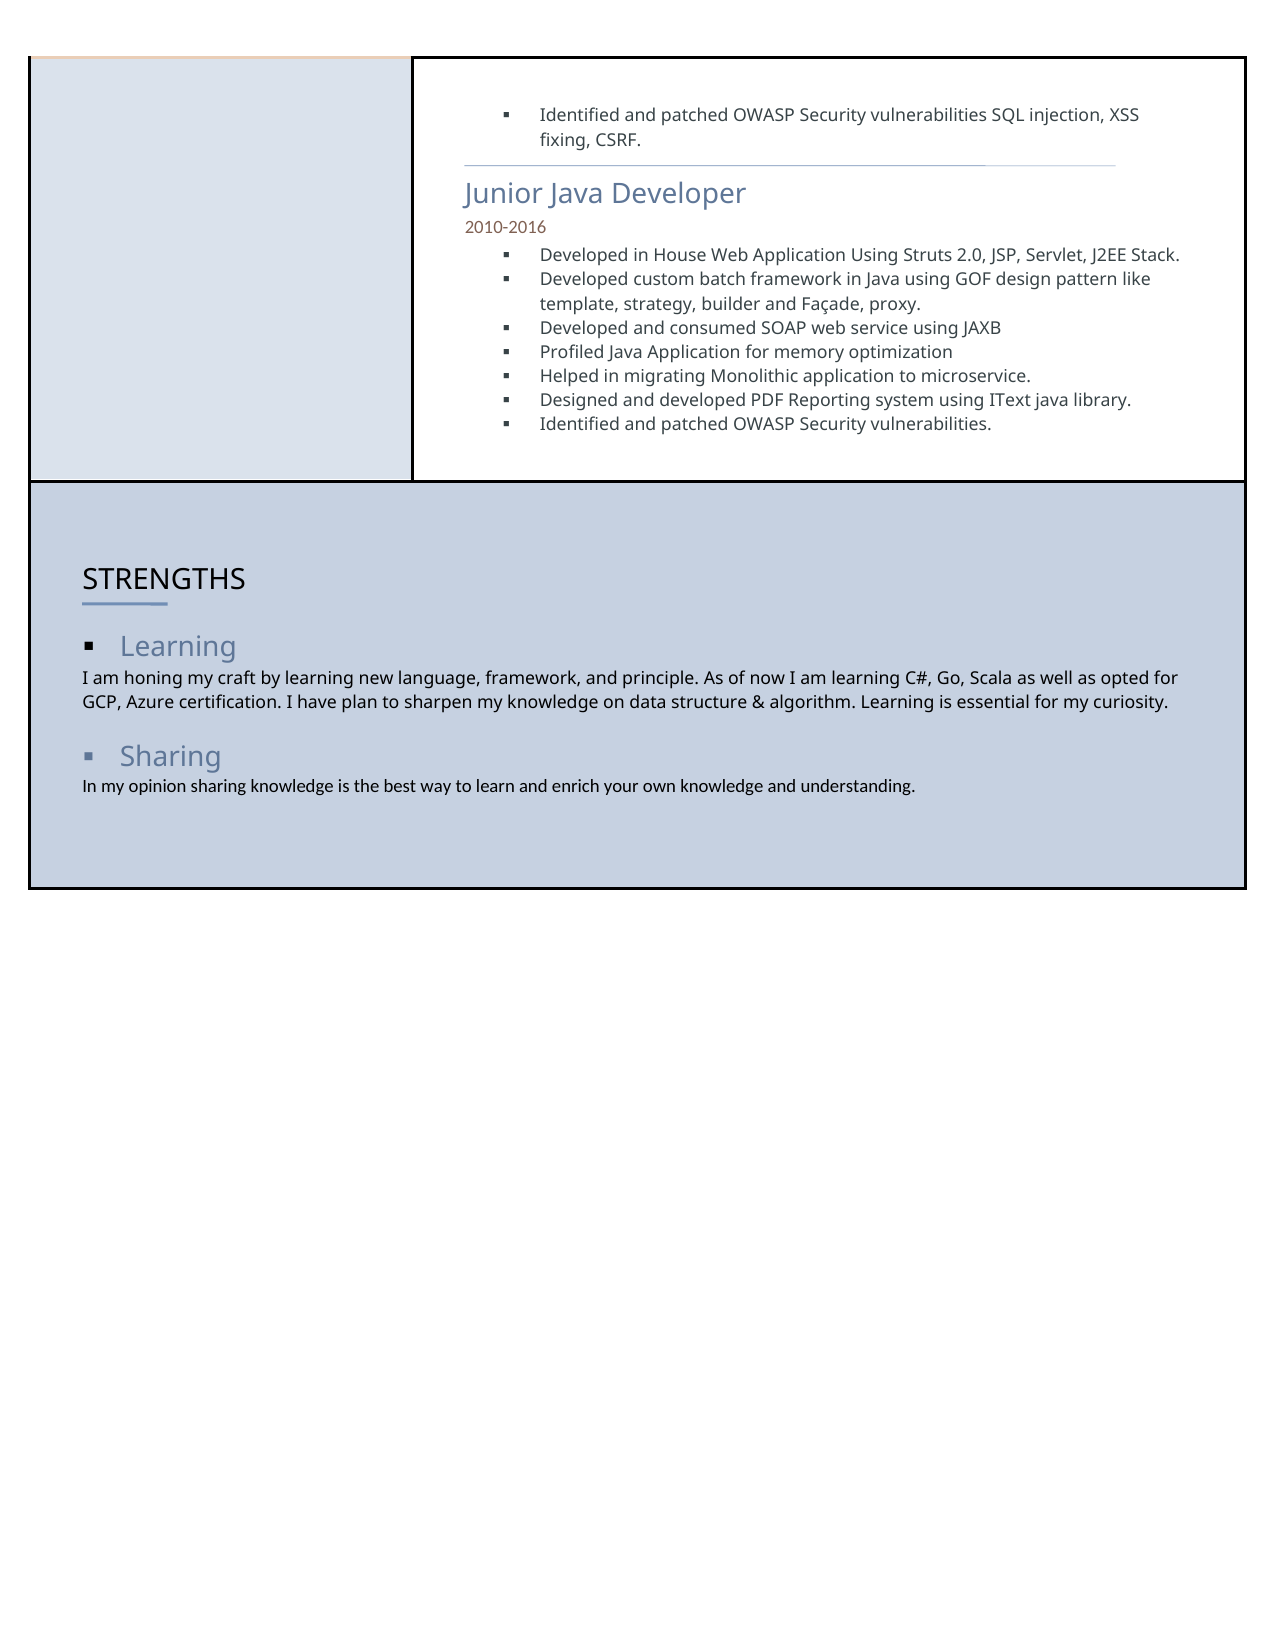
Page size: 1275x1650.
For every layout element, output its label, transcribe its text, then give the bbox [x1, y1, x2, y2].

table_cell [31, 59, 411, 479]
table_cell STRENGTHS Learning I am honing my craft by learning new language, framework, and principle. As of now I am learning C#, Go, Scala as well as opted for GCP, Azure certification. I have plan to sharpen my knowledge on data structure & algorithm. Learning is essential for my curiosity. Sharing In my opinion sharing knowledge is the best way to learn and enrich your own knowledge and understanding. [31, 483, 1244, 887]
